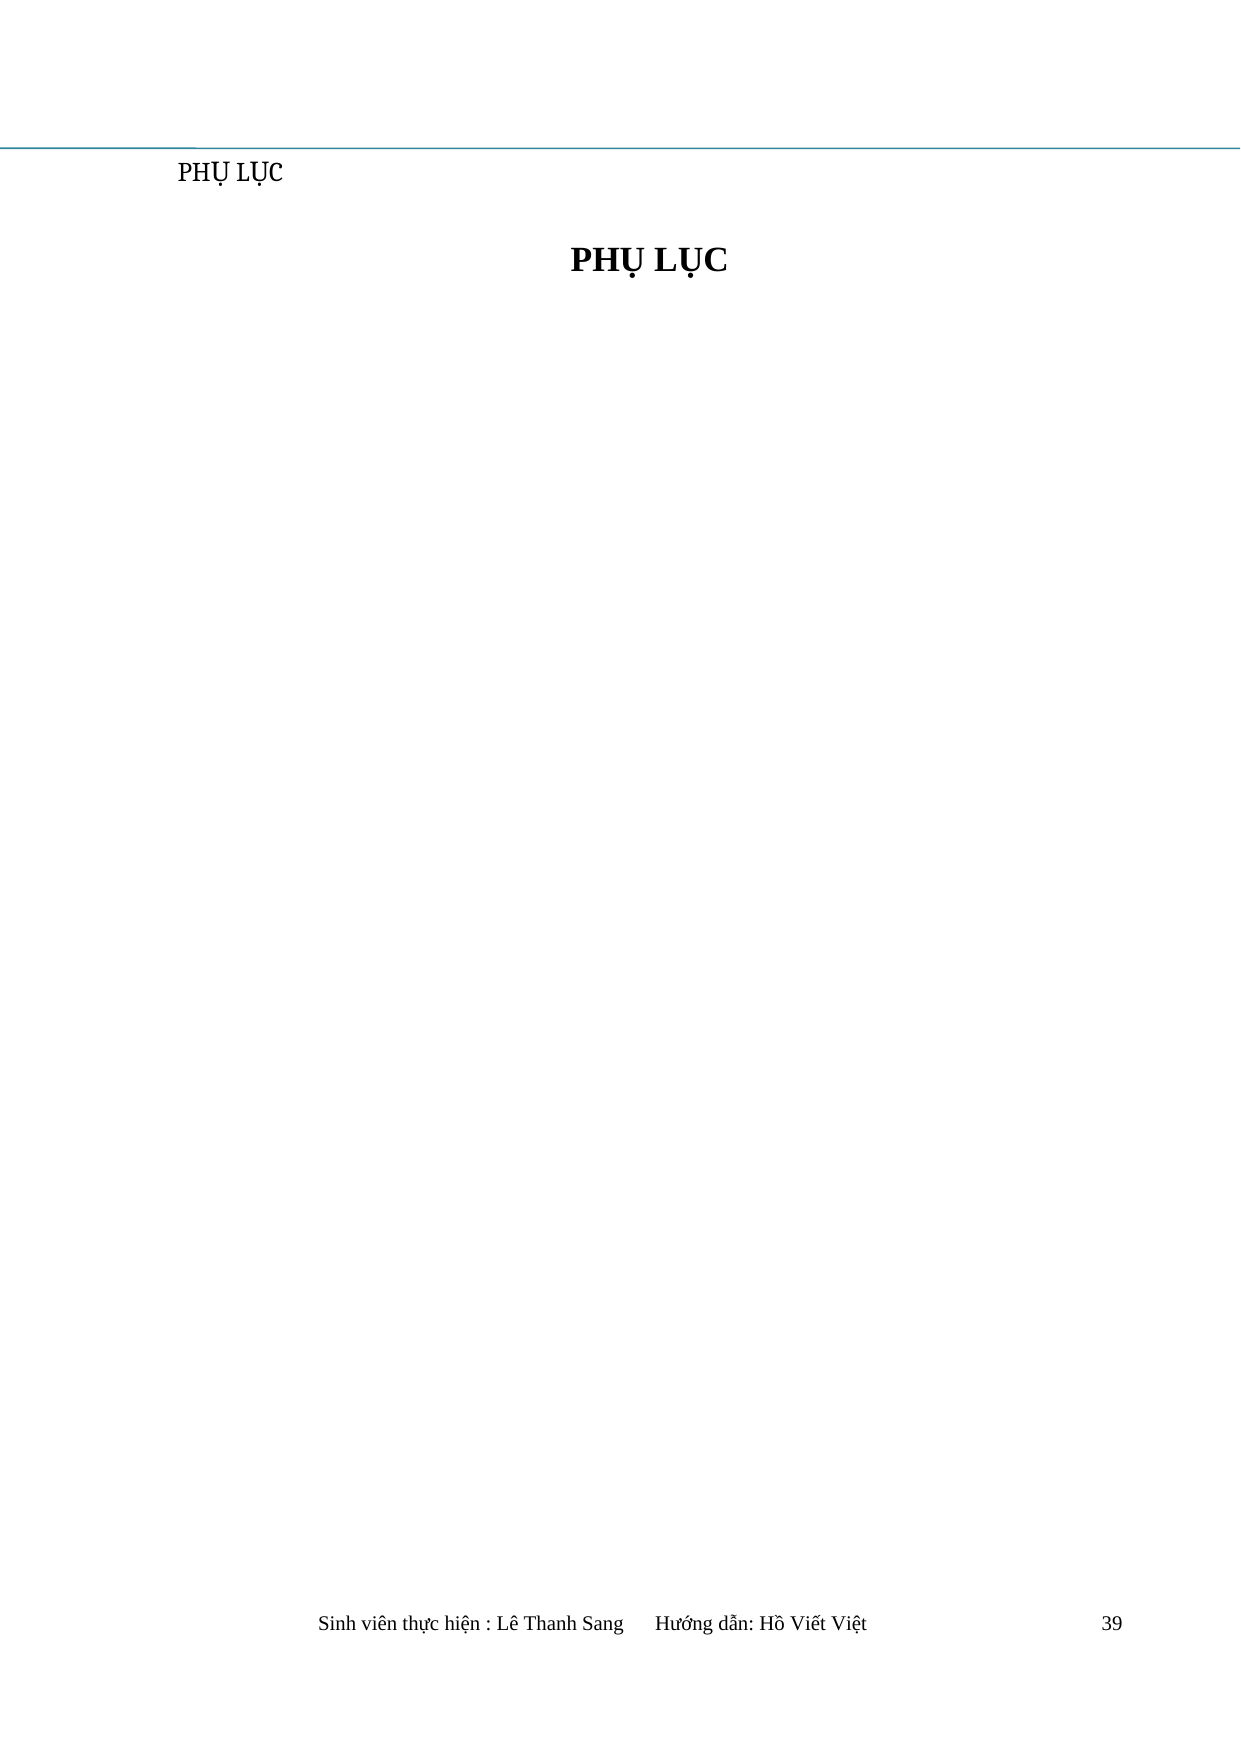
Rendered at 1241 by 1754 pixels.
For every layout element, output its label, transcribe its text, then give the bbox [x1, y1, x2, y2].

subtitle PHỤ LỤC [177, 238, 1122, 279]
